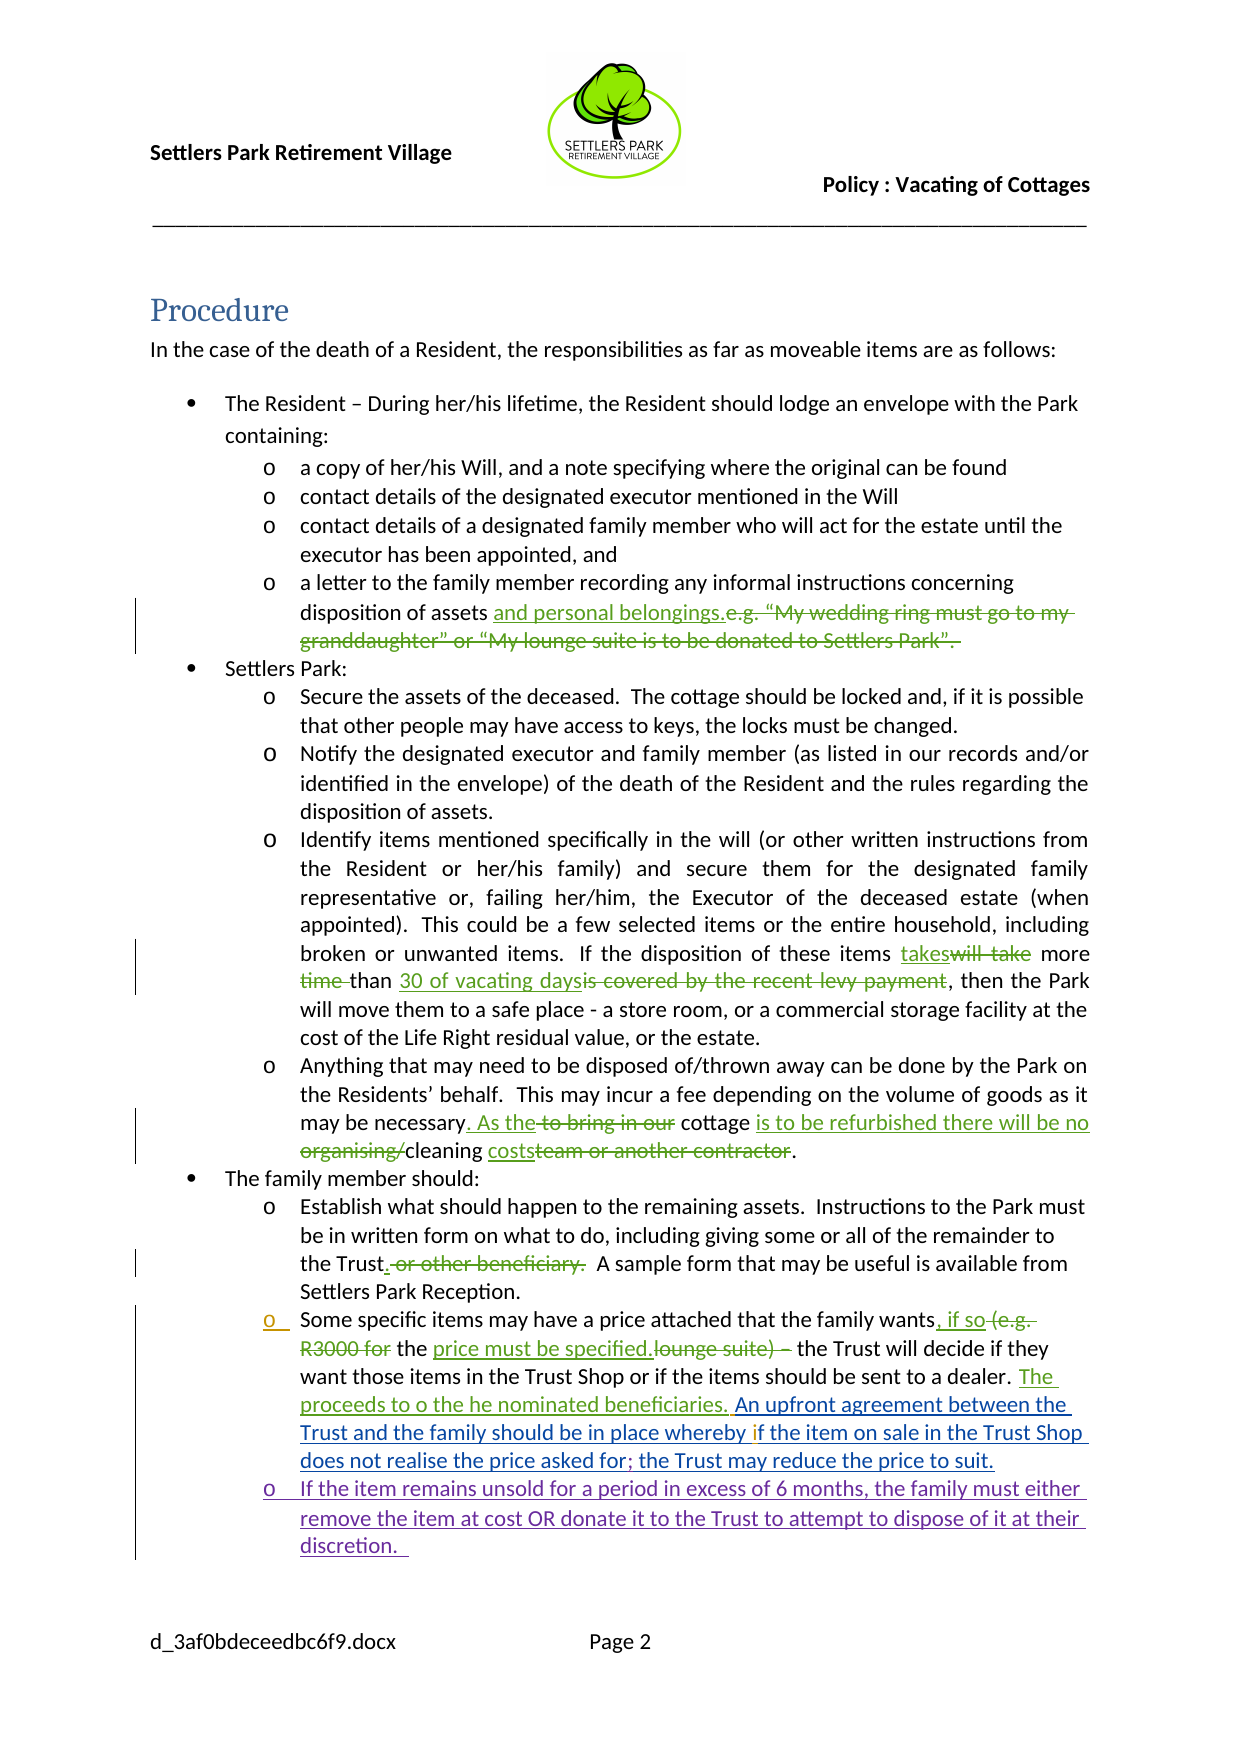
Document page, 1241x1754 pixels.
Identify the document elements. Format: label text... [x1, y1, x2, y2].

list a letter to the family member recording any informal instructions concerning disposition of assets [262, 568, 1090, 654]
list Identify items mentioned specifically in the will (or other written instructions from the Resident or her/his family) and secure them for the designated family representative or, failing her/him, the Executor of the deceased estate (when appointed). This could be a few selected items or the entire household, including broken or unwanted items. If the disposition of these items more than , then the Park will move them to a safe place - a store room, or a commercial storage facility at the cost of the Life Right residual value, or the estate. [262, 825, 1090, 1051]
list contact details of a designated family member who will act for the estate until the executor has been appointed, and [262, 511, 1090, 568]
list Establish what should happen to the remaining assets. Instructions to the Park must be in written form on what to do, including giving some or all of the remainder to the Trust A sample form that may be useful is available from Settlers Park Reception. [262, 1192, 1090, 1305]
subtitle Procedure [150, 292, 1090, 330]
list Some specific items may have a price attached that the family wants the the Trust will decide if they want those items in the Trust Shop or if the items should be sent to a dealer. [262, 1305, 1090, 1474]
list a copy of her/his Will, and a note specifying where the original can be found [262, 453, 1090, 482]
list Settlers Park: [187, 654, 1090, 682]
text In the case of the death of a Resident, the responsibilities as far as moveable items are as follows: [150, 336, 1090, 364]
list Notify the designated executor and family member (as listed in our records and/or identified in the envelope) of the death of the Resident and the rules regarding the disposition of assets. [262, 739, 1090, 825]
list The Resident – During her/his lifetime, the Resident should lodge an envelope with the Park containing: [187, 389, 1090, 449]
list Secure the assets of the deceased. The cottage should be locked and, if it is possible that other people may have access to keys, the locks must be changed. [262, 682, 1090, 739]
list contact details of the designated executor mentioned in the Will [262, 482, 1090, 511]
list Anything that may need to be disposed of/thrown away can be done by the Park on the Residents’ behalf. This may incur a fee depending on the volume of goods as it may be necessary cottage cleaning . [262, 1051, 1090, 1164]
picture [546, 52, 686, 186]
list The family member should: [187, 1164, 1090, 1192]
